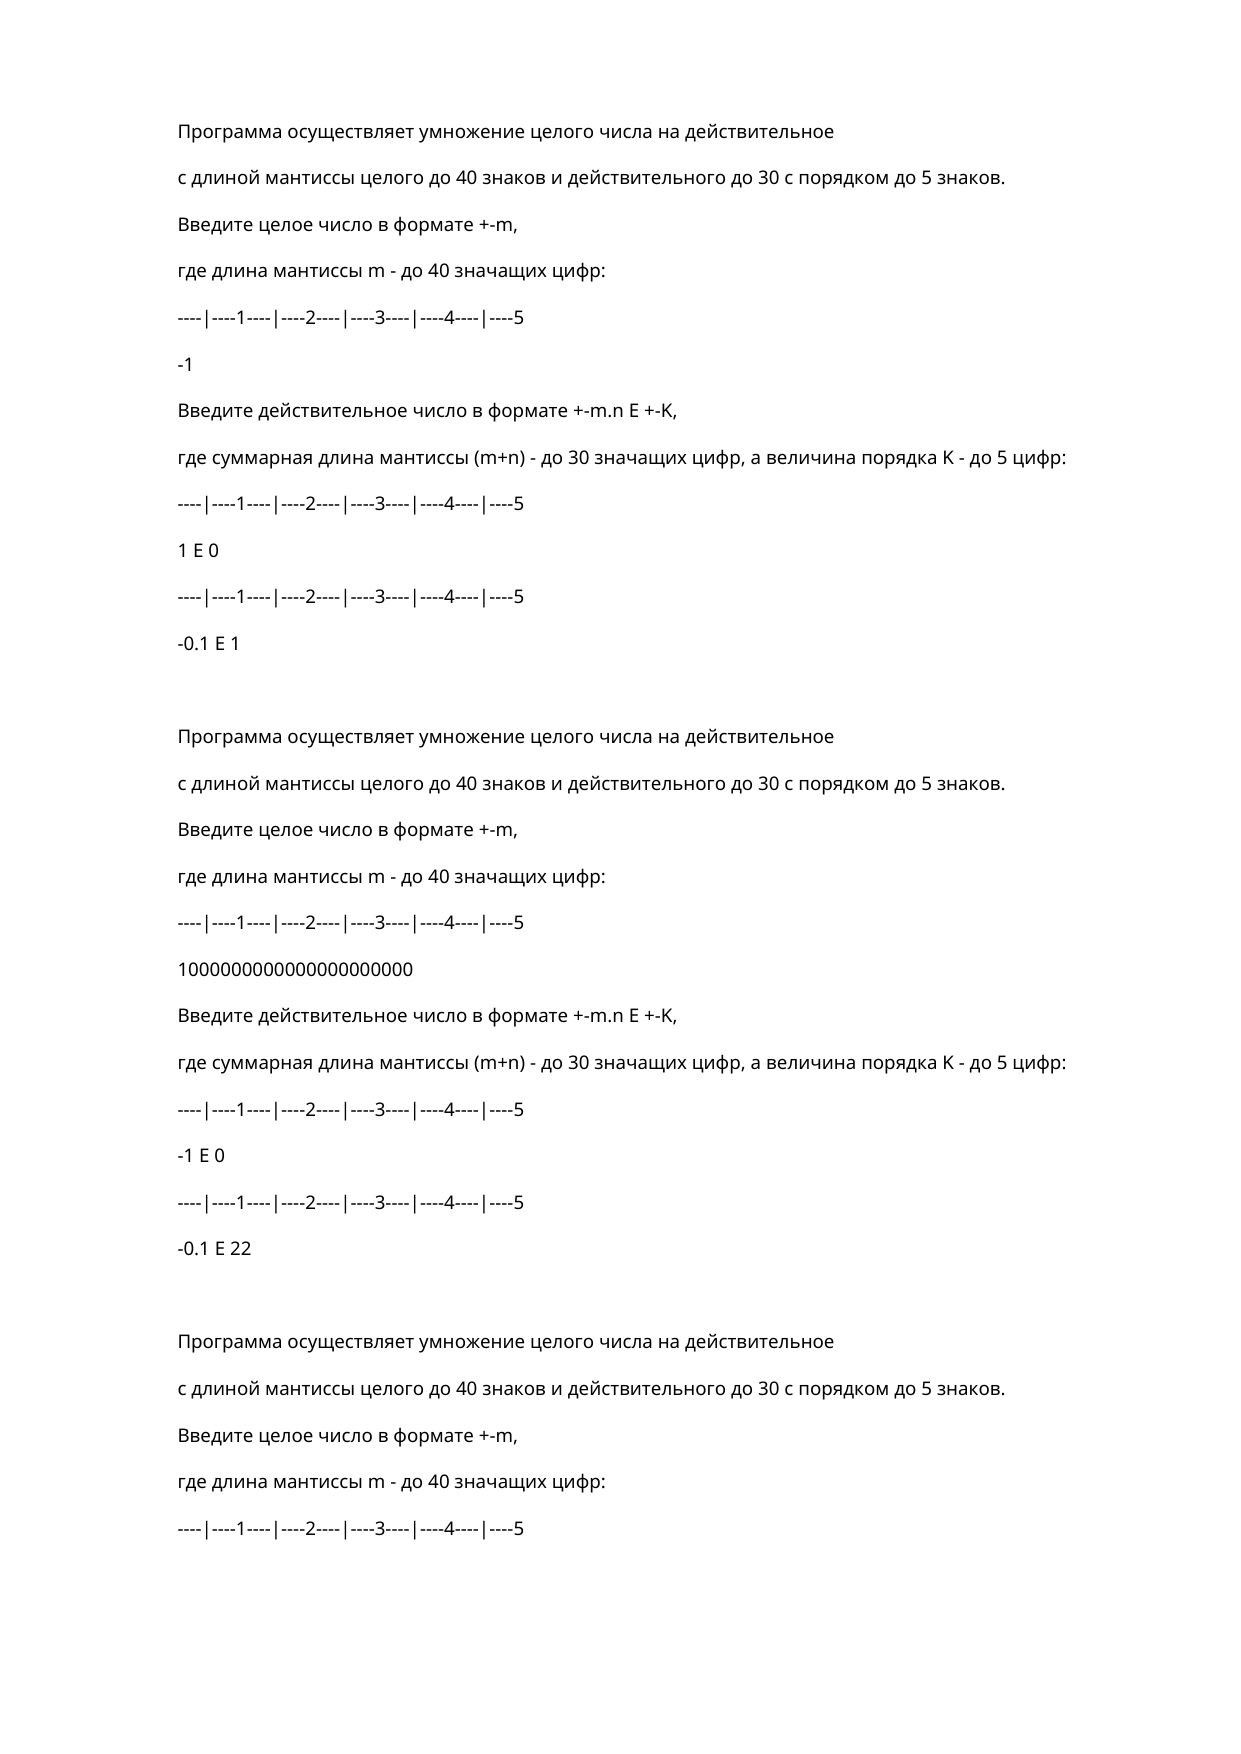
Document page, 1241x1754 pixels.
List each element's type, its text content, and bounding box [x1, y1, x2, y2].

text ----|----1----|----2----|----3----|----4----|----5 [177, 584, 1181, 609]
text ----|----1----|----2----|----3----|----4----|----5 [177, 304, 1181, 330]
text Программа осуществляет умножение целого числа на действительное [177, 118, 1181, 144]
text где длина мантиссы m - до 40 значащих цифр: [177, 863, 1181, 889]
text 1000000000000000000000 [177, 956, 1181, 982]
text Введите действительное число в формате +-m.n Е +-K, [177, 1003, 1181, 1028]
text -0.1 E 1 [177, 630, 1181, 656]
text -1 [177, 351, 1181, 376]
text где длина мантиссы m - до 40 значащих цифр: [177, 1468, 1181, 1494]
text где суммарная длина мантиссы (m+n) - до 30 значащих цифр, а величина порядка K - до 5 цифр: [177, 444, 1181, 469]
text Введите целое число в формате +-m, [177, 1422, 1181, 1447]
text ----|----1----|----2----|----3----|----4----|----5 [177, 1096, 1181, 1121]
text где суммарная длина мантиссы (m+n) - до 30 значащих цифр, а величина порядка K - до 5 цифр: [177, 1049, 1181, 1075]
text -0.1 E 22 [177, 1236, 1181, 1261]
text Введите целое число в формате +-m, [177, 817, 1181, 842]
text Введите целое число в формате +-m, [177, 211, 1181, 237]
text ----|----1----|----2----|----3----|----4----|----5 [177, 1189, 1181, 1214]
text с длиной мантиссы целого до 40 знаков и действительного до 30 с порядком до 5 знаков. [177, 770, 1181, 796]
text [177, 1515, 1181, 1541]
text ----|----1----|----2----|----3----|----4----|----5 [177, 491, 1181, 516]
text ----|----1----|----2----|----3----|----4----|----5 [177, 910, 1181, 935]
text где длина мантиссы m - до 40 значащих цифр: [177, 258, 1181, 283]
text с длиной мантиссы целого до 40 знаков и действительного до 30 с порядком до 5 знаков. [177, 1375, 1181, 1401]
text Программа осуществляет умножение целого числа на действительное [177, 1329, 1181, 1354]
text -1 E 0 [177, 1142, 1181, 1168]
text с длиной мантиссы целого до 40 знаков и действительного до 30 с порядком до 5 знаков. [177, 165, 1181, 190]
text 1 E 0 [177, 537, 1181, 563]
text Программа осуществляет умножение целого числа на действительное [177, 723, 1181, 749]
text Введите действительное число в формате +-m.n Е +-K, [177, 397, 1181, 423]
